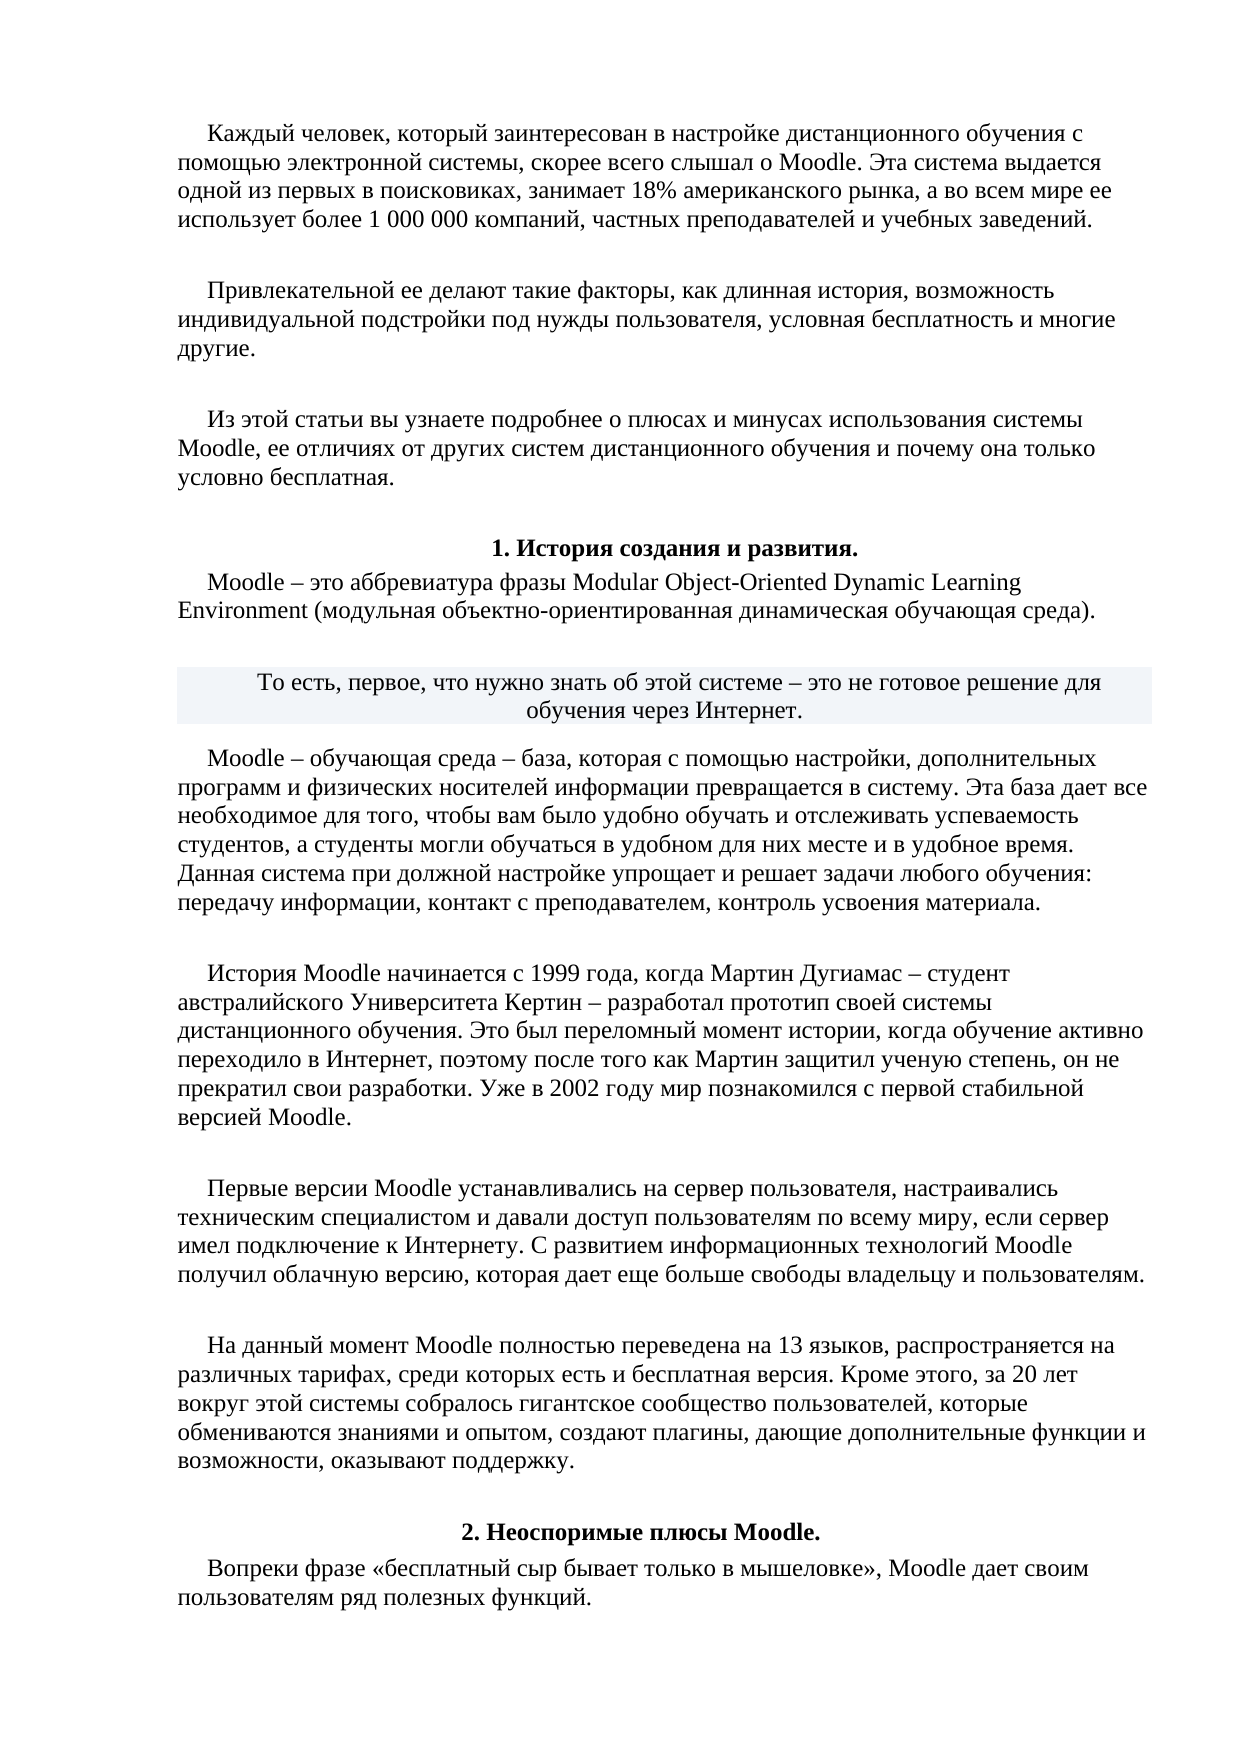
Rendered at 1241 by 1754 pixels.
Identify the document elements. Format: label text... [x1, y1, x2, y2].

text История Moodle начинается с 1999 года, когда Мартин Дугиамас – студент австралийского Университета Кертин – разработал прототип своей системы дистанционного обучения. Это был переломный момент истории, когда обучение активно переходило в Интернет, поэтому после того как Мартин защитил ученую степень, он не прекратил свои разработки. Уже в 2002 году мир познакомился с первой стабильной версией Moodle. [177, 958, 1152, 1131]
text Из этой статьи вы узнаете подробнее о плюсах и минусах использования системы Moodle, ее отличиях от других систем дистанционного обучения и почему она только условно бесплатная. [177, 404, 1152, 491]
text Каждый человек, который заинтересован в настройке дистанционного обучения с помощью электронной системы, скорее всего слышал о Moodle. Эта система выдается одной из первых в поисковиках, занимает 18% американского рынка, а во всем мире ее использует более 1 000 000 компаний, частных преподавателей и учебных заведений. [177, 118, 1152, 233]
text Moodle – это аббревиатура фразы Modular Object-Oriented Dynamic Learning Environment (модульная объектно-ориентированная динамическая обучающая среда). [177, 567, 1152, 624]
text Привлекательной ее делают такие факторы, как длинная история, возможность индивидуальной подстройки под нужды пользователя, условная бесплатность и многие другие. [177, 276, 1152, 362]
text Вопреки фразе «бесплатный сыр бывает только в мышеловке», Moodle дает своим пользователям ряд полезных функций. [177, 1553, 1152, 1610]
text То есть, первое, что нужно знать об этой системе – это не готовое решение для обучения через Интернет. [177, 667, 1152, 724]
text 2. Неоспоримые плюсы Moodle. [177, 1517, 1105, 1546]
text Первые версии Moodle устанавливались на сервер пользователя, настраивались техническим специалистом и давали доступ пользователям по всему миру, если сервер имел подключение к Интернету. С развитием информационных технологий Moodle получил облачную версию, которая дает еще больше свободы владельцу и пользователям. [177, 1173, 1152, 1288]
text На данный момент Moodle полностью переведена на 13 языков, распространяется на различных тарифах, среди которых есть и бесплатная версия. Кроме этого, за 20 лет вокруг этой системы собралось гигантское сообщество пользователей, которые обмениваются знаниями и опытом, создают плагины, дающие дополнительные функции и возможности, оказывают поддержку. [177, 1331, 1152, 1474]
text Moodle – обучающая среда – база, которая с помощью настройки, дополнительных программ и физических носителей информации превращается в систему. Эта база дает все необходимое для того, чтобы вам было удобно обучать и отслеживать успеваемость студентов, а студенты могли обучаться в удобном для них месте и в удобное время. Данная система при должной настройке упрощает и решает задачи любого обучения: передачу информации, контакт с преподавателем, контроль усвоения материала. [177, 743, 1152, 916]
list 1. История создания и развития. [244, 533, 1105, 562]
